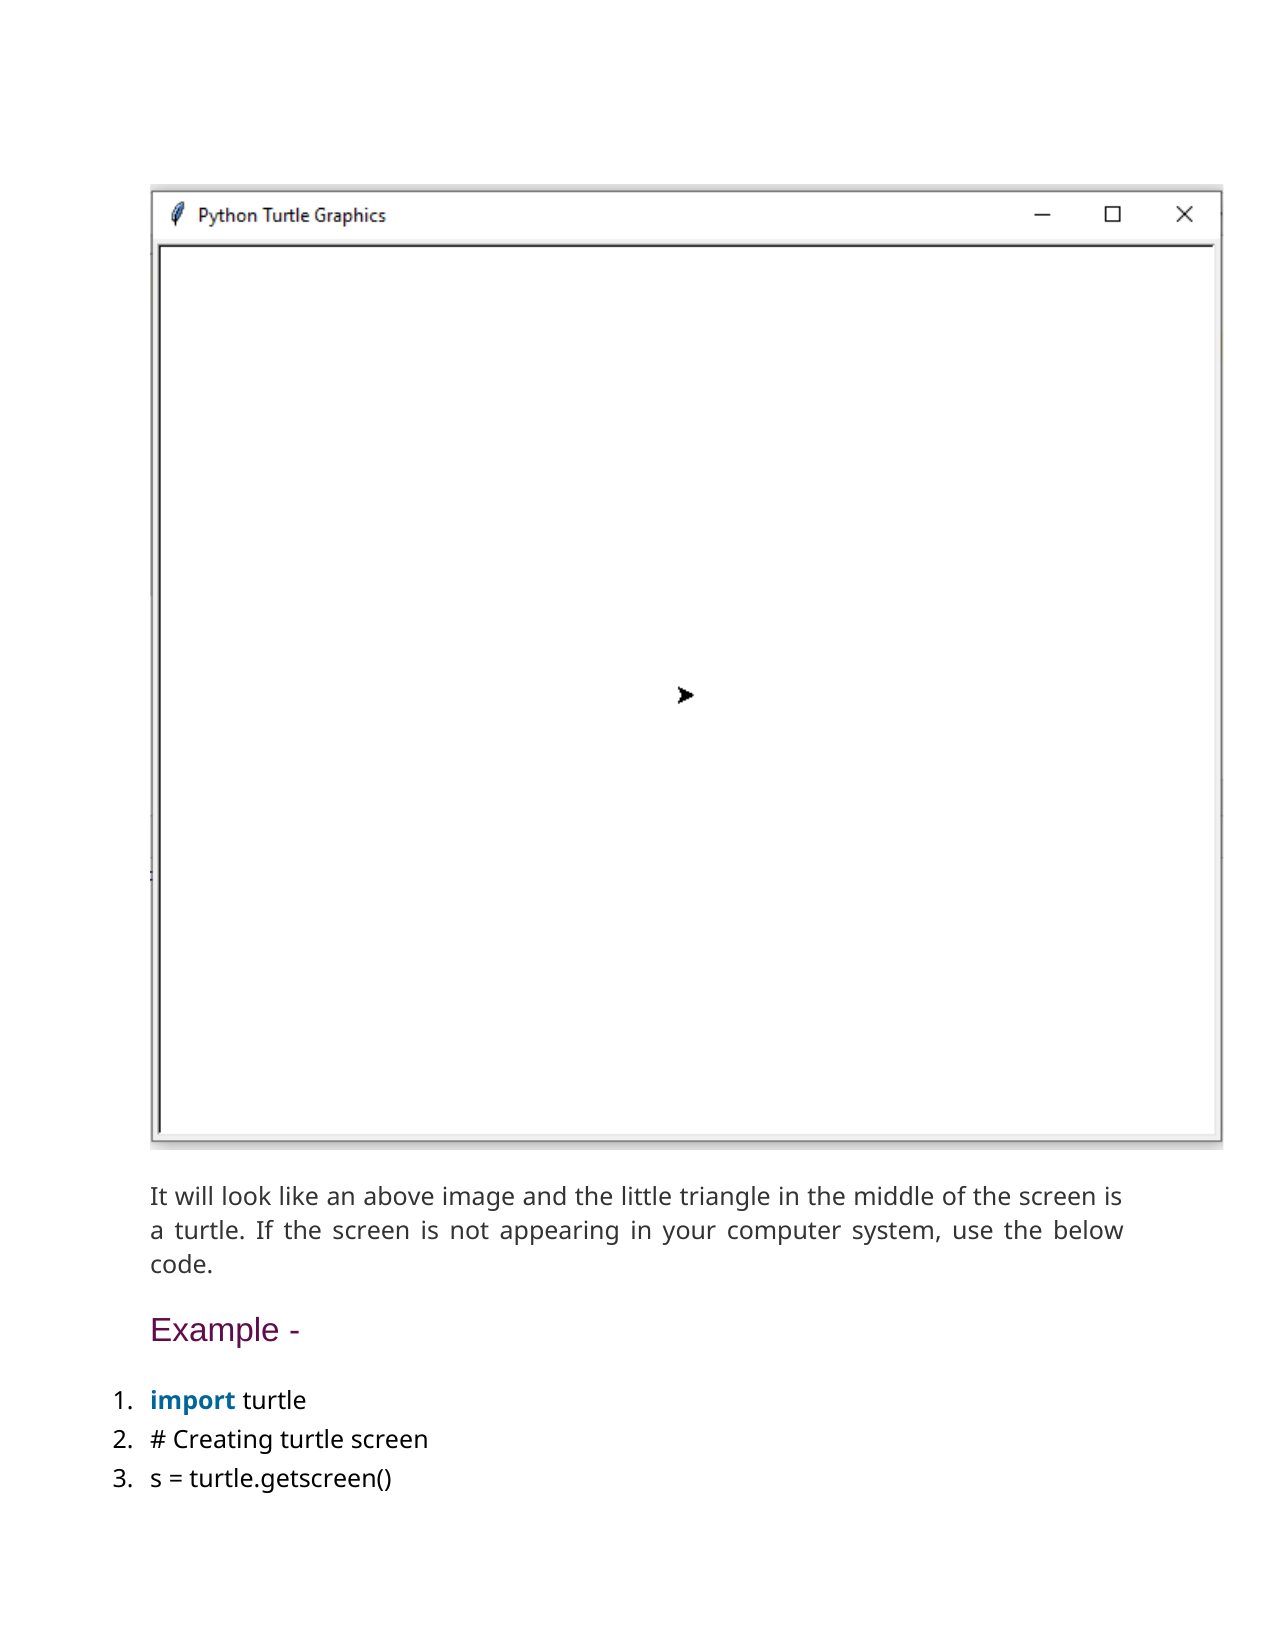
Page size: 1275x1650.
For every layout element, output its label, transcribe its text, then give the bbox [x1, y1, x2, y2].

picture [150, 184, 1224, 1150]
text It will look like an above image and the little triangle in the middle of the screen is a turtle. If the screen is not appearing in your computer system, use the below code. [150, 1179, 1125, 1281]
text Example - [150, 1310, 1125, 1349]
list import turtle [112, 1378, 1125, 1417]
list # Creating turtle screen [112, 1417, 1125, 1456]
list s = turtle.getscreen() [112, 1456, 1125, 1495]
